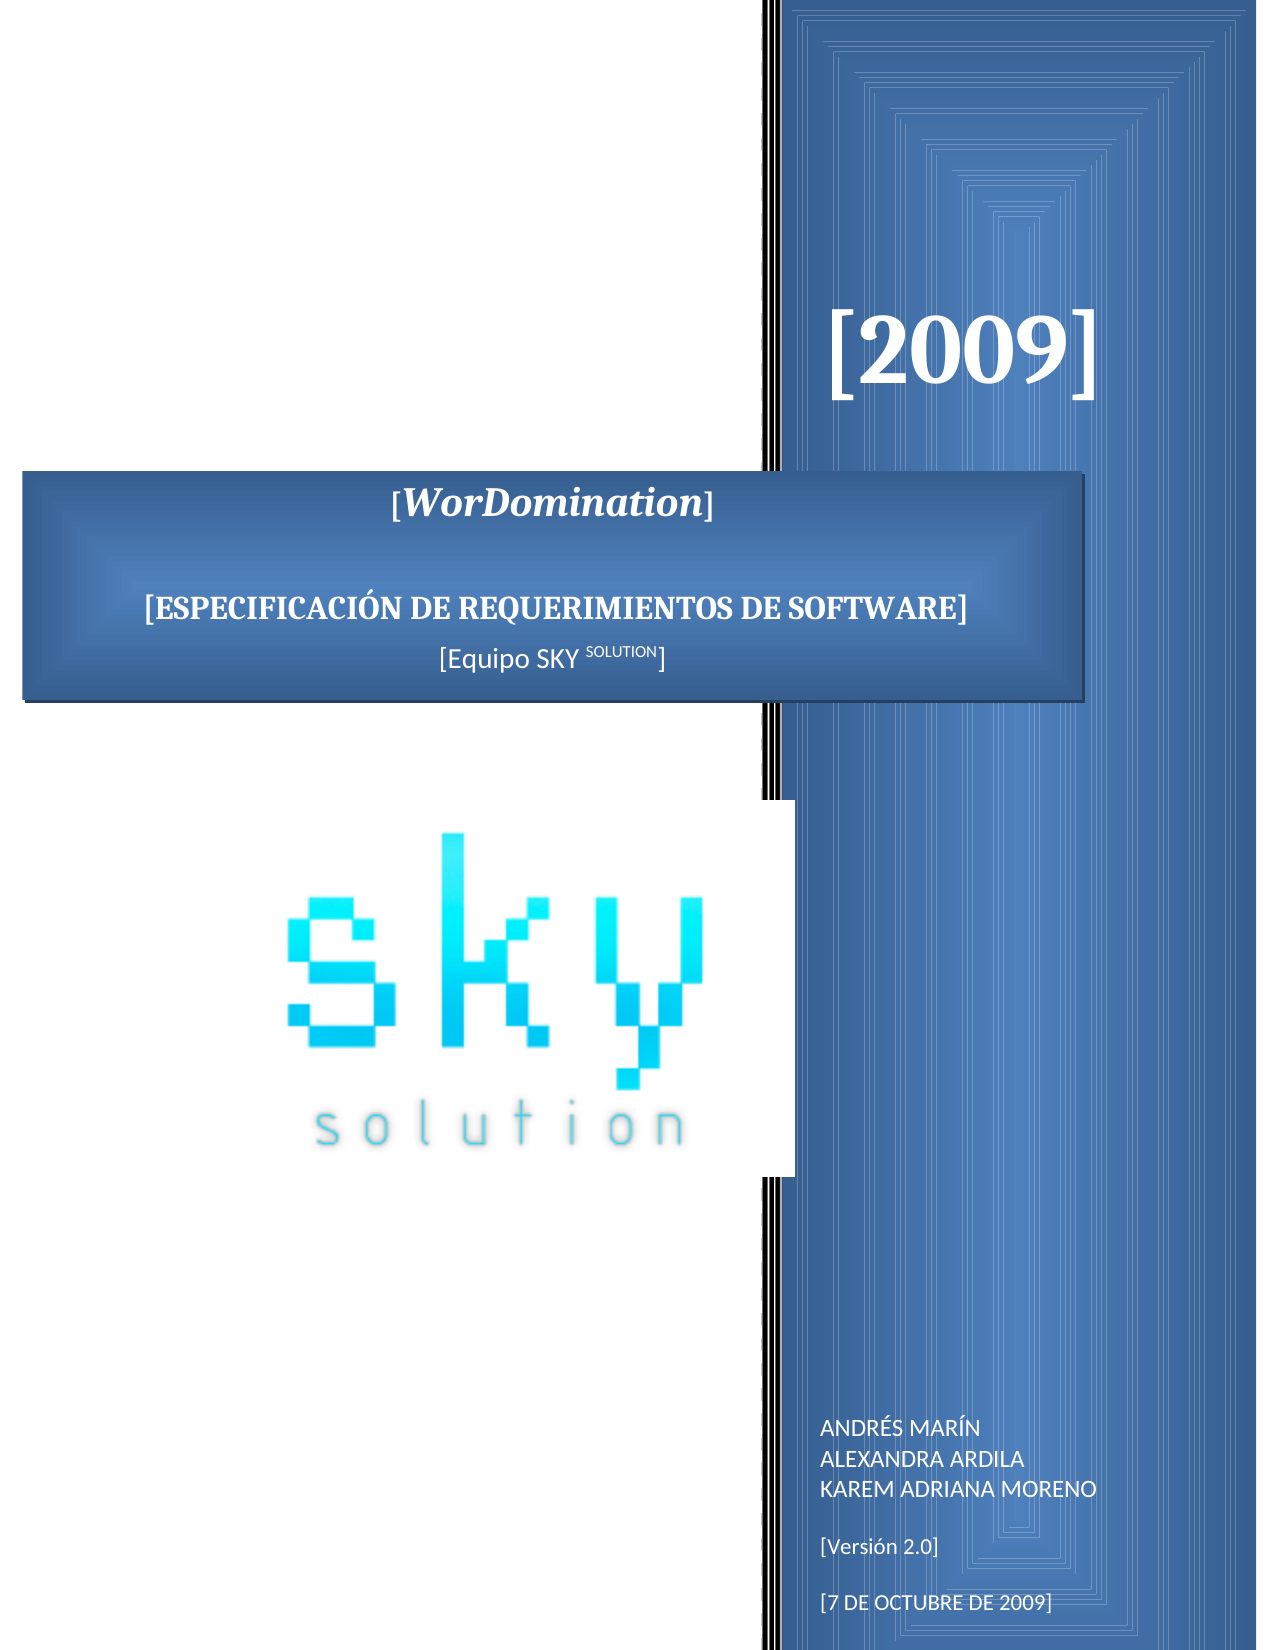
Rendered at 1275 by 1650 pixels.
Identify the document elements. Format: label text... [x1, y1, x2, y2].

picture [206, 703, 795, 1650]
picture [761, 292, 783, 471]
picture [761, 0, 783, 177]
text [Año] [207, 177, 1098, 292]
